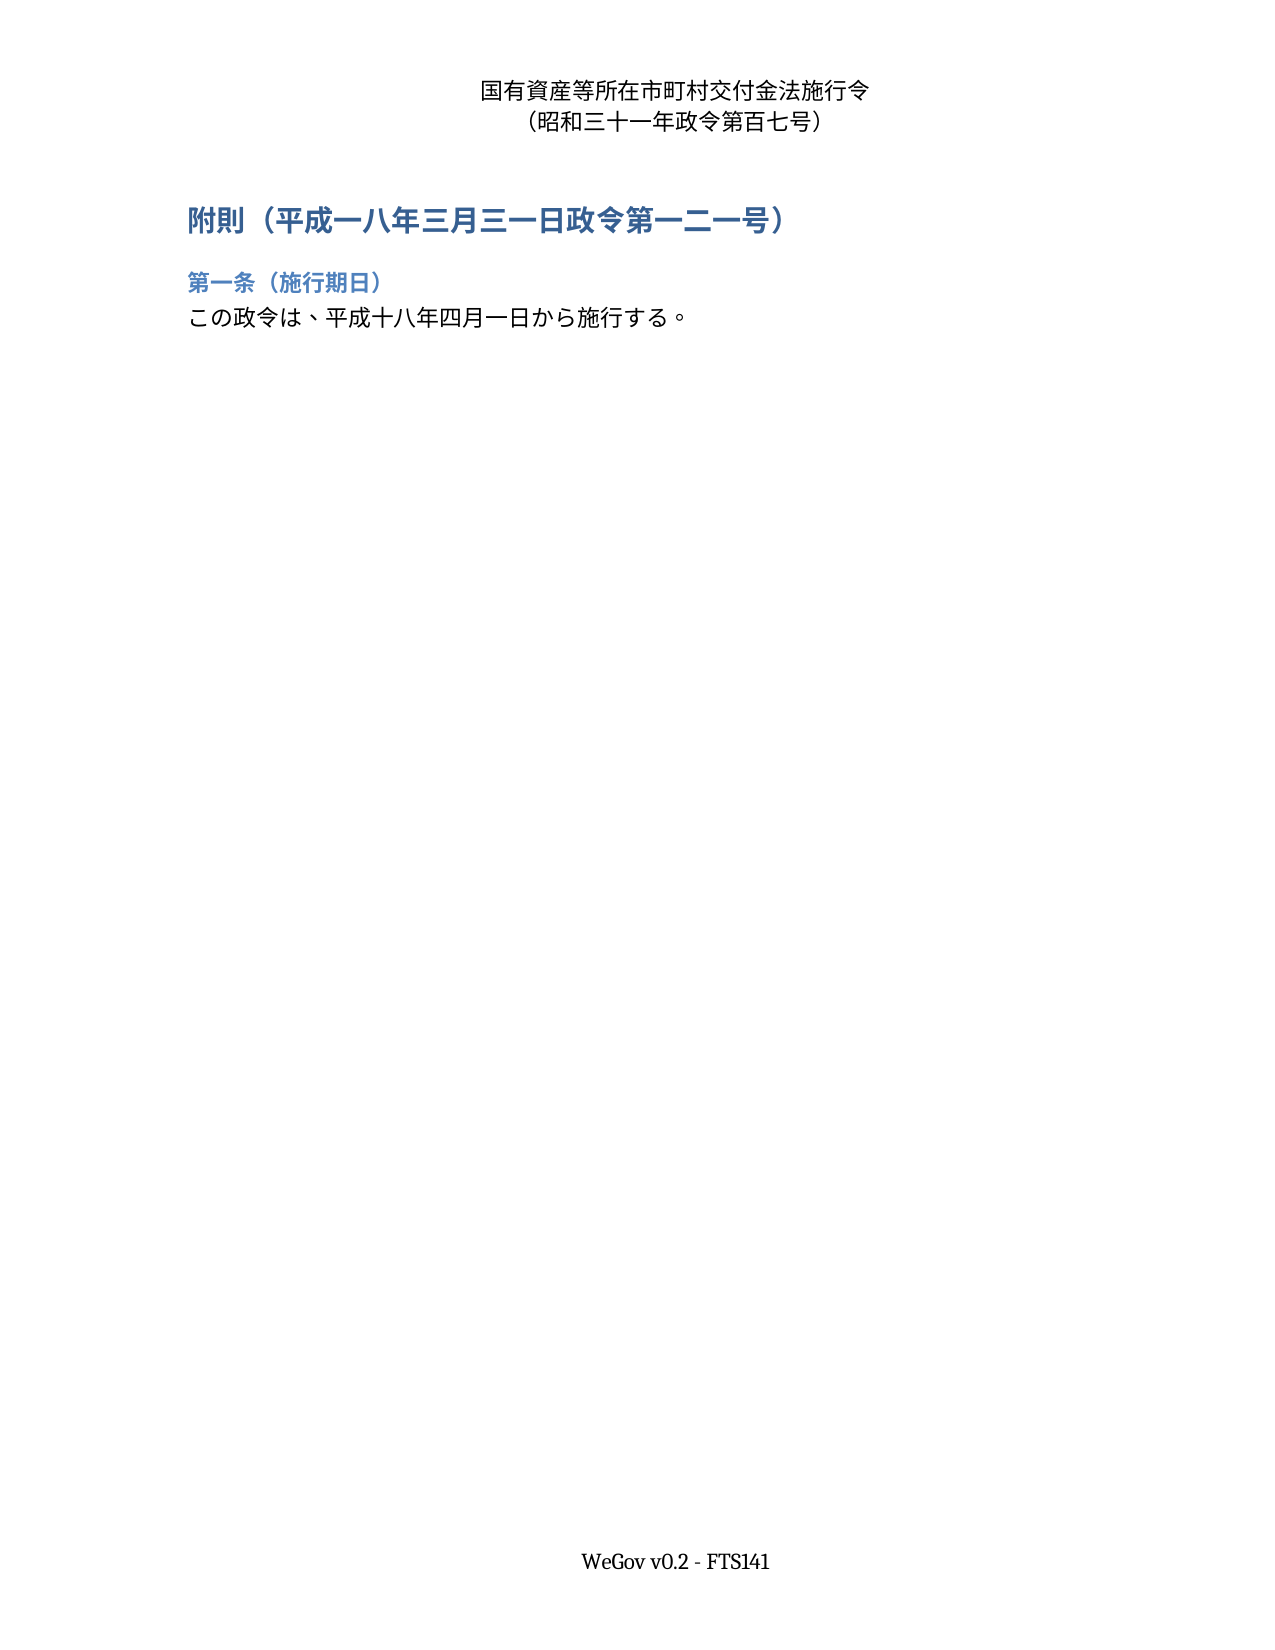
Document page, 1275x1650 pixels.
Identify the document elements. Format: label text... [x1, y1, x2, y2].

subtitle 附則（平成一八年三月三一日政令第一二一号） [187, 200, 1087, 240]
text この政令は、平成十八年四月一日から施行する。 [187, 302, 1087, 334]
subtitle 第一条（施行期日） [187, 266, 1087, 298]
